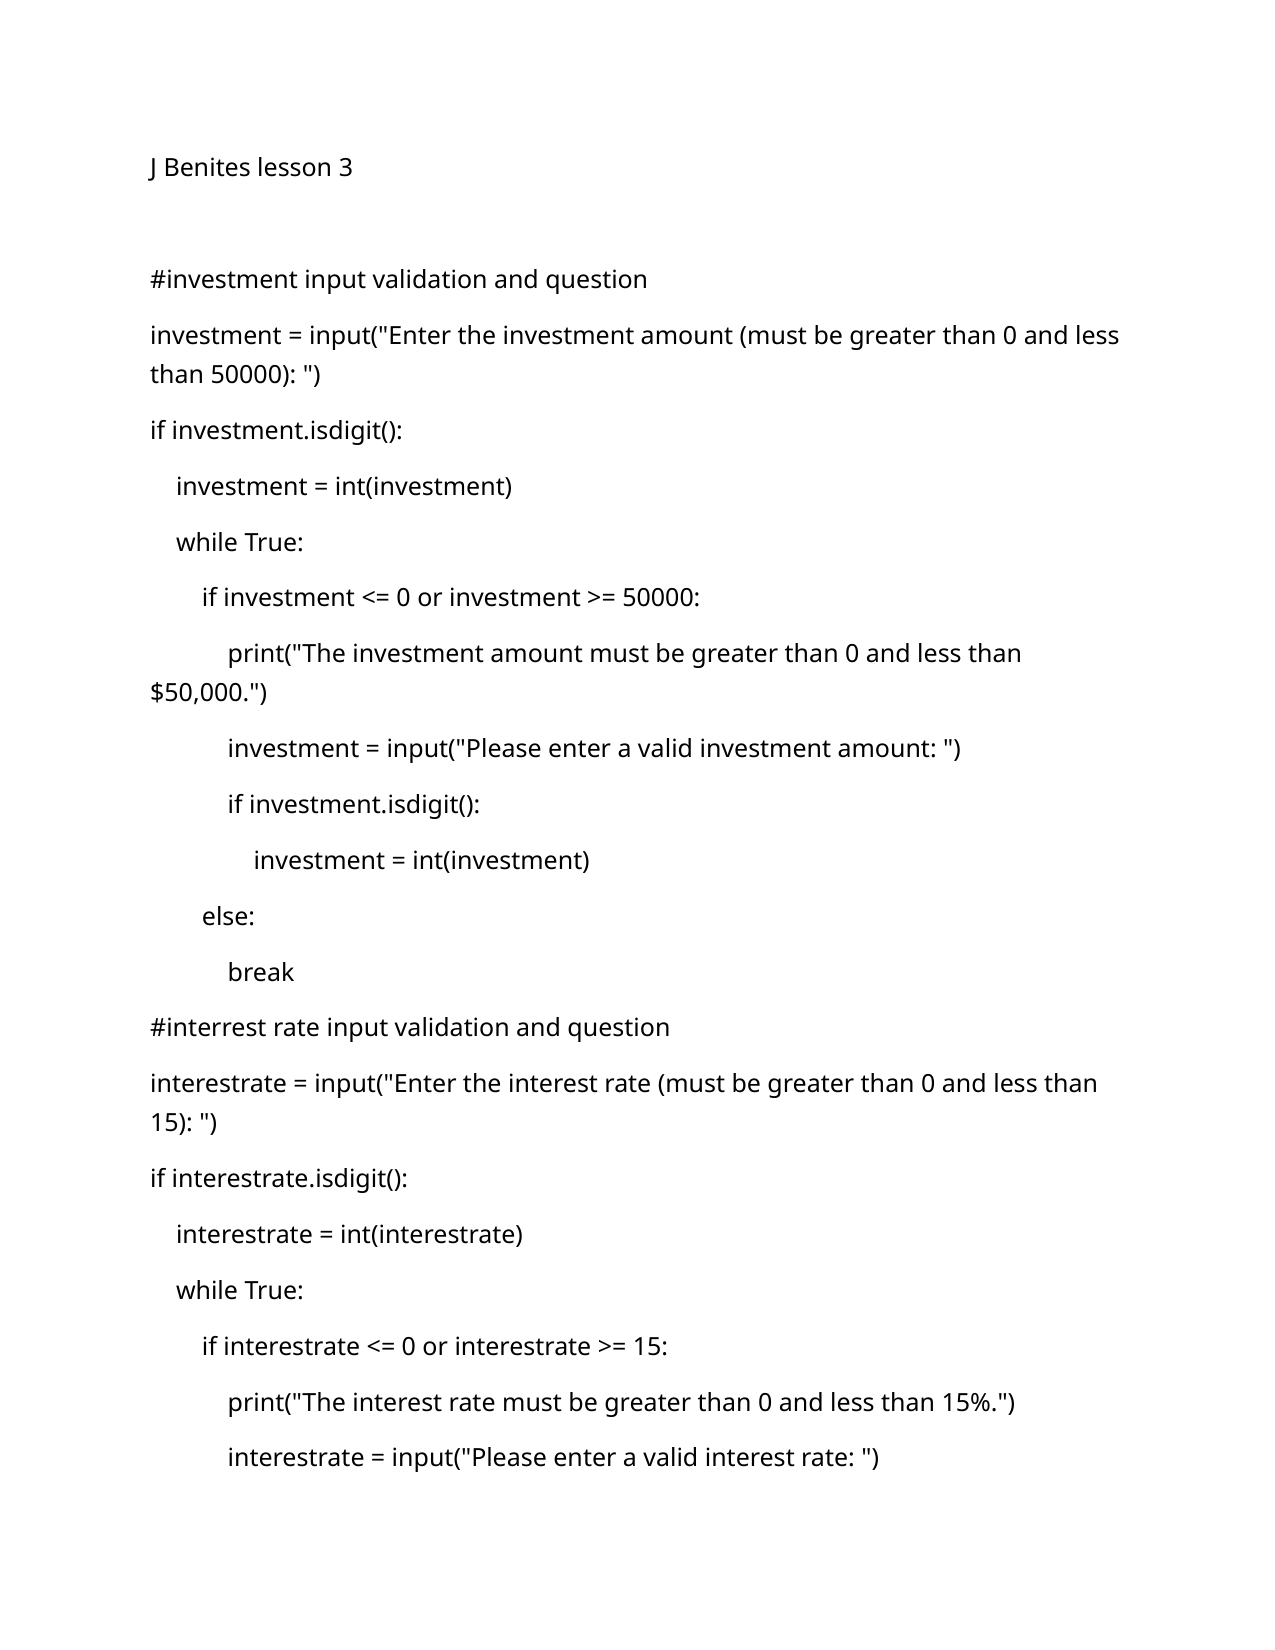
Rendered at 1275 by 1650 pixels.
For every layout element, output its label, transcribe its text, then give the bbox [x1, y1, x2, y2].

text if interestrate <= 0 or interestrate >= 15: [150, 1328, 1125, 1362]
text if investment <= 0 or investment >= 50000: [150, 580, 1125, 614]
text interestrate = input("Enter the interest rate (must be greater than 0 and less than 15): ") [150, 1066, 1125, 1139]
text #investment input validation and question [150, 262, 1125, 296]
text interestrate = int(interestrate) [150, 1217, 1125, 1251]
text if investment.isdigit(): [150, 787, 1125, 821]
text if interestrate.isdigit(): [150, 1161, 1125, 1195]
text break [150, 954, 1125, 988]
text print("The investment amount must be greater than 0 and less than $50,000.") [150, 636, 1125, 709]
text investment = int(investment) [150, 842, 1125, 877]
text while True: [150, 1272, 1125, 1307]
text J Benites lesson 3 [150, 150, 1125, 184]
text else: [150, 898, 1125, 932]
text if investment.isdigit(): [150, 412, 1125, 447]
text investment = input("Enter the investment amount (must be greater than 0 and less than 50000): ") [150, 317, 1125, 391]
text print("The interest rate must be greater than 0 and less than 15%.") [150, 1384, 1125, 1418]
text while True: [150, 524, 1125, 558]
text investment = input("Please enter a valid investment amount: ") [150, 731, 1125, 765]
text interestrate = input("Please enter a valid interest rate: ") [150, 1440, 1125, 1474]
text #interrest rate input validation and question [150, 1010, 1125, 1044]
text investment = int(investment) [150, 468, 1125, 502]
